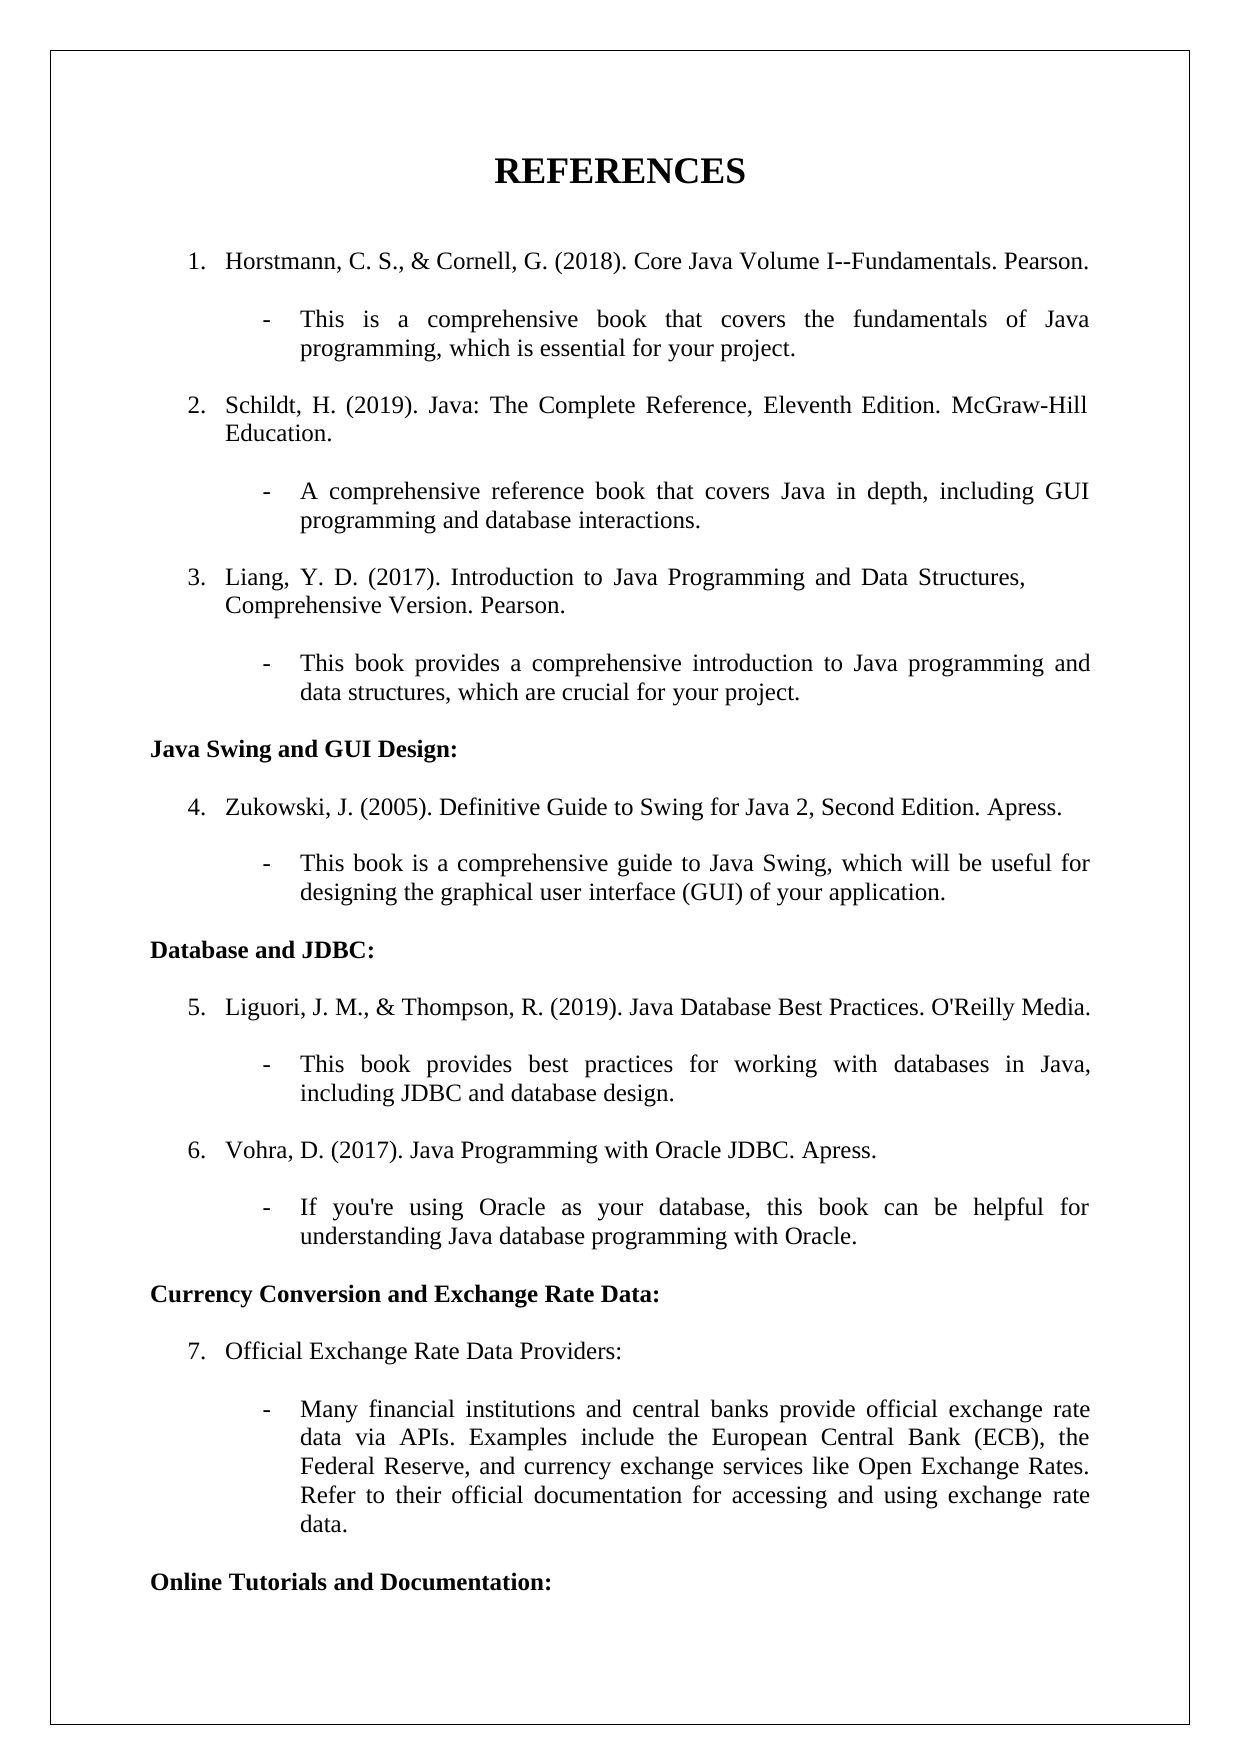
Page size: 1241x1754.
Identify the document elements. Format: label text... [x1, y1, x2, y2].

list This book provides a comprehensive introduction to Java programming and data structures, which are crucial for your project. [262, 648, 1091, 706]
list This book is a comprehensive guide to Java Swing, which will be useful for designing the graphical user interface (GUI) of your application. [262, 849, 1091, 906]
list Official Exchange Rate Data Providers: [187, 1336, 1107, 1365]
subtitle Online Tutorials and Documentation: [150, 1567, 1107, 1596]
list A comprehensive reference book that covers Java in depth, including GUI programming and database interactions. [262, 476, 1090, 533]
list Zukowski, J. (2005). Definitive Guide to Swing for Java 2, Second Edition. Apress. [187, 792, 1107, 820]
list Schildt, H. (2019). Java: The Complete Reference, Eleventh Edition. McGraw-Hill Education. [187, 390, 1091, 447]
subtitle REFERENCES [168, 148, 1072, 191]
list Many financial institutions and central banks provide official exchange rate data via APIs. Examples include the European Central Bank (ECB), the Federal Reserve, and currency exchange services like Open Exchange Rates. Refer to their official documentation for accessing and using exchange rate data. [262, 1394, 1091, 1537]
list Liguori, J. M., & Thompson, R. (2019). Java Database Best Practices. O'Reilly Media. [187, 992, 1107, 1021]
text Java Swing and GUI Design: [150, 734, 1107, 763]
list This is a comprehensive book that covers the fundamentals of Java programming, which is essential for your project. [262, 304, 1089, 361]
list If you're using Oracle as your database, this book can be helpful for understanding Java database programming with Oracle. [262, 1193, 1090, 1250]
subtitle Database and JDBC: [150, 935, 1107, 964]
list This book provides best practices for working with databases in Java, including JDBC and database design. [262, 1049, 1091, 1107]
list Horstmann, C. S., & Cornell, G. (2018). Core Java Volume I--Fundamentals. Pearson. [187, 246, 1107, 275]
list Liang, Y. D. (2017). Introduction to Java Programming and Data Structures, Comprehensive Version. Pearson. [187, 562, 1090, 619]
subtitle Currency Conversion and Exchange Rate Data: [150, 1279, 1107, 1308]
list Vohra, D. (2017). Java Programming with Oracle JDBC. Apress. [187, 1136, 1107, 1164]
